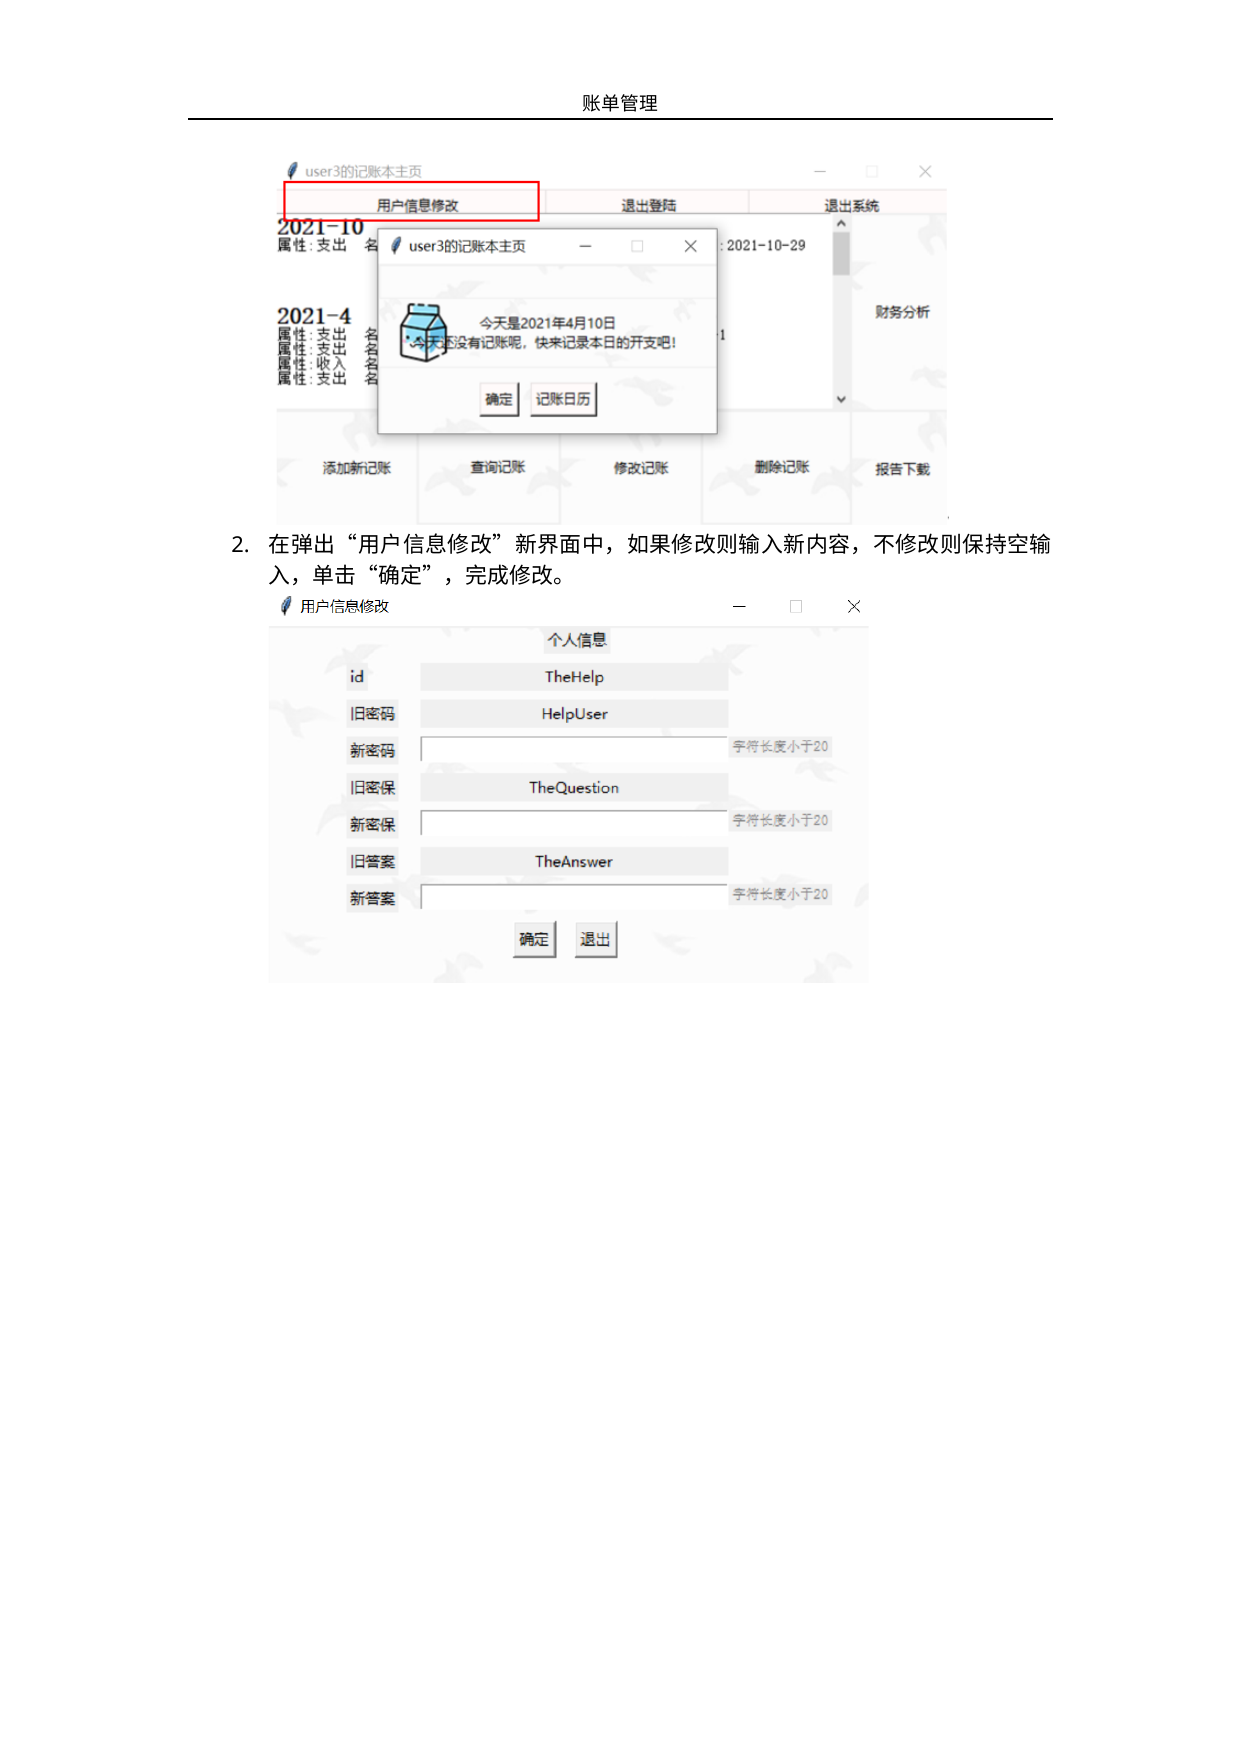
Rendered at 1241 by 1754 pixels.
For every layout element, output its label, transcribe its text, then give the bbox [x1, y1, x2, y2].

list 在弹出“用户信息修改”新界面中，如果修改则输入新内容，不修改则保持空输入，单击“确定”，完成修改。 [231, 527, 1053, 590]
picture [268, 590, 869, 983]
picture [268, 150, 949, 527]
